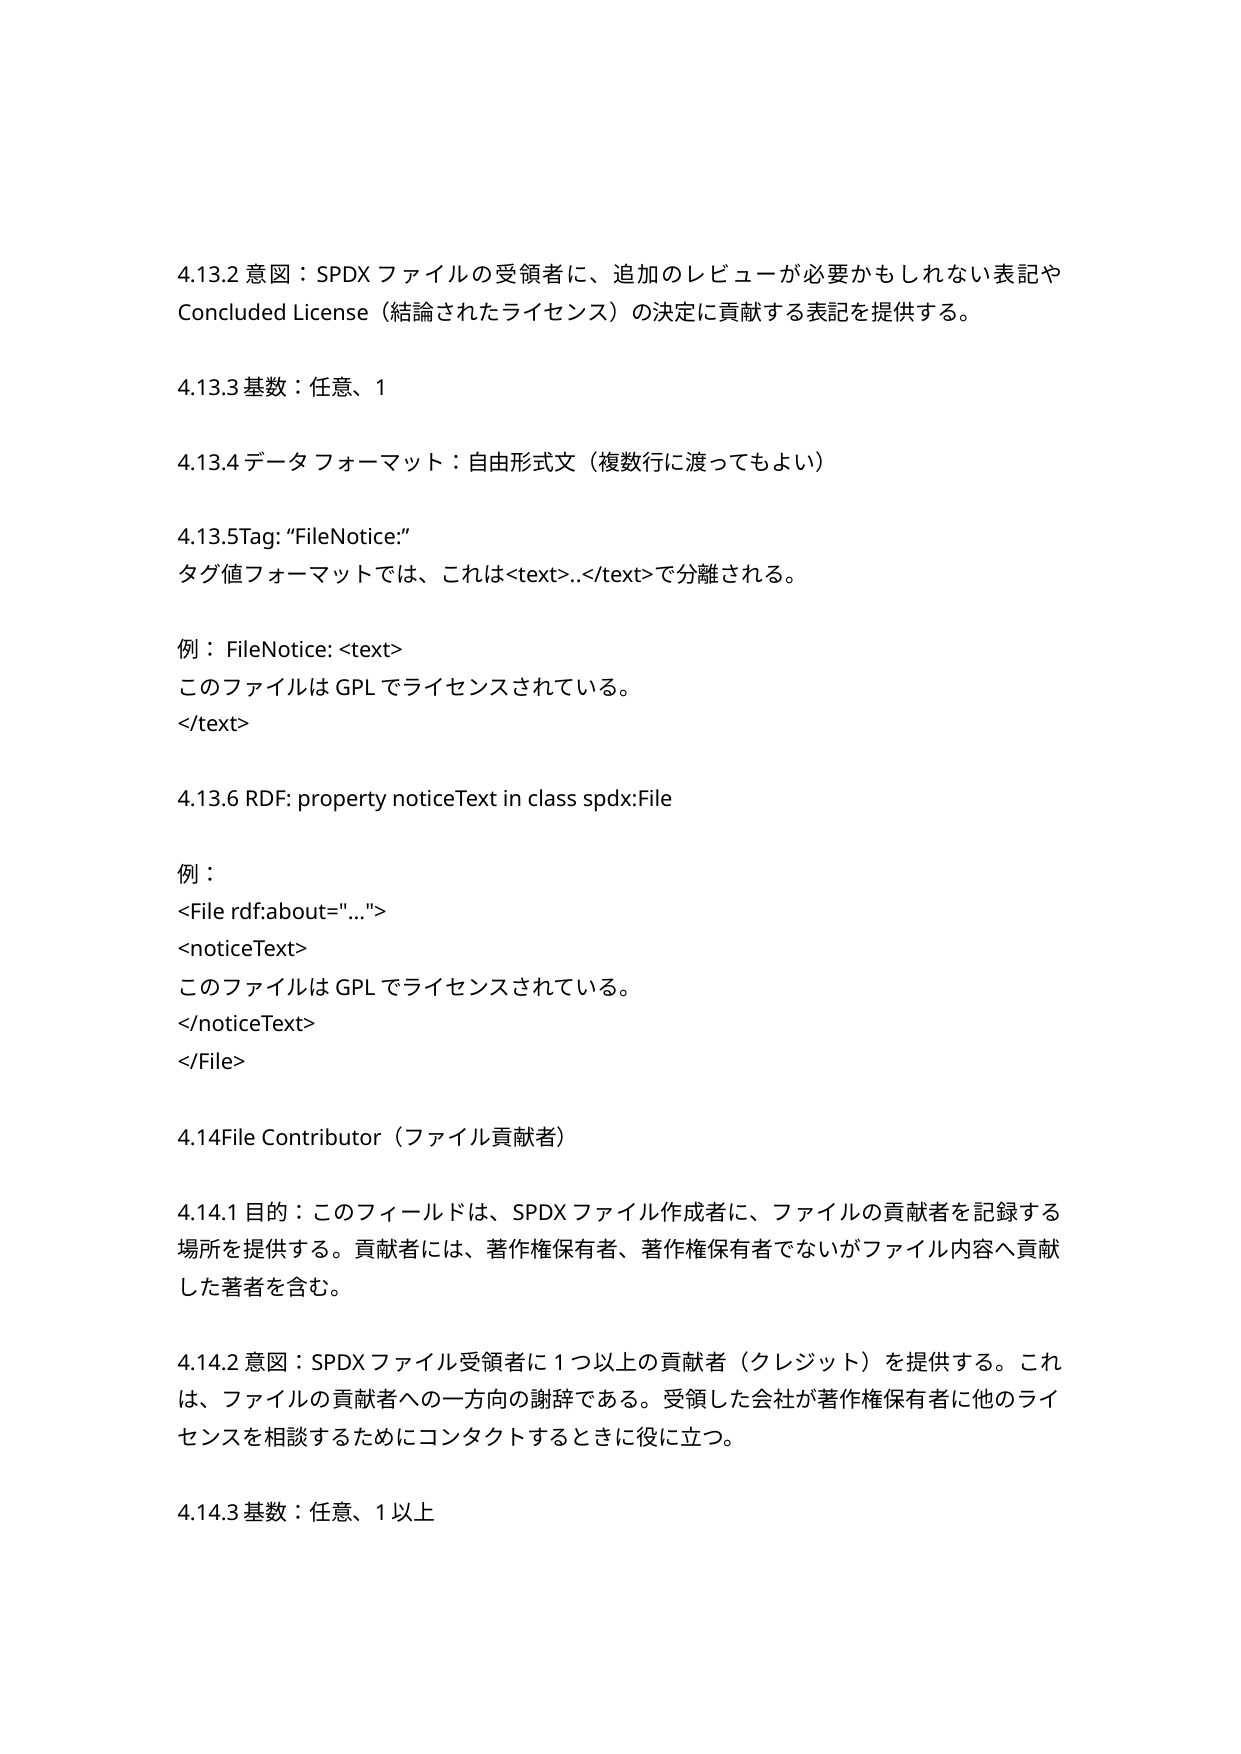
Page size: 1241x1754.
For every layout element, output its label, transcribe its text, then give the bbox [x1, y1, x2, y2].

text </File> [177, 1042, 1063, 1079]
text 4.13.5Tag: “FileNotice:” [177, 517, 1063, 554]
text <noticeText> [177, 929, 1063, 967]
text </noticeText> [177, 1004, 1063, 1042]
text このファイルはGPLでライセンスされている。 [177, 967, 1063, 1004]
text 4.13.4データ フォーマット：自由形式文（複数行に渡ってもよい） [177, 442, 1063, 479]
text 4.13.2意図：SPDXファイルの受領者に、追加のレビューが必要かもしれない表記やConcluded License（結論されたライセンス）の決定に貢献する表記を提供する。 [177, 254, 1063, 329]
text 4.14.1目的：このフィールドは、SPDXファイル作成者に、ファイルの貢献者を記録する場所を提供する。貢献者には、著作権保有者、著作権保有者でないがファイル内容へ貢献した著者を含む。 [177, 1192, 1063, 1304]
text <File rdf:about="..."> [177, 892, 1063, 929]
text このファイルはGPLでライセンスされている。 [177, 667, 1063, 704]
text 4.13.3基数：任意、1 [177, 367, 1063, 404]
text 4.14.2意図：SPDXファイル受領者に1つ以上の貢献者（クレジット）を提供する。これは、ファイルの貢献者への一方向の謝辞である。受領した会社が著作権保有者に他のライセンスを相談するためにコンタクトするときに役に立つ。 [177, 1342, 1063, 1454]
text 4.14File Contributor（ファイル貢献者） [177, 1117, 1063, 1154]
text </text> [177, 704, 1063, 742]
text 4.13.6 RDF: property noticeText in class spdx:File [177, 779, 1063, 817]
text タグ値フォーマットでは、これは<text>..</text>で分離される。 [177, 554, 1063, 592]
text 4.14.3基数：任意、1以上 [177, 1492, 1063, 1529]
text 例： [177, 854, 1063, 892]
text 例： FileNotice: <text> [177, 629, 1063, 667]
